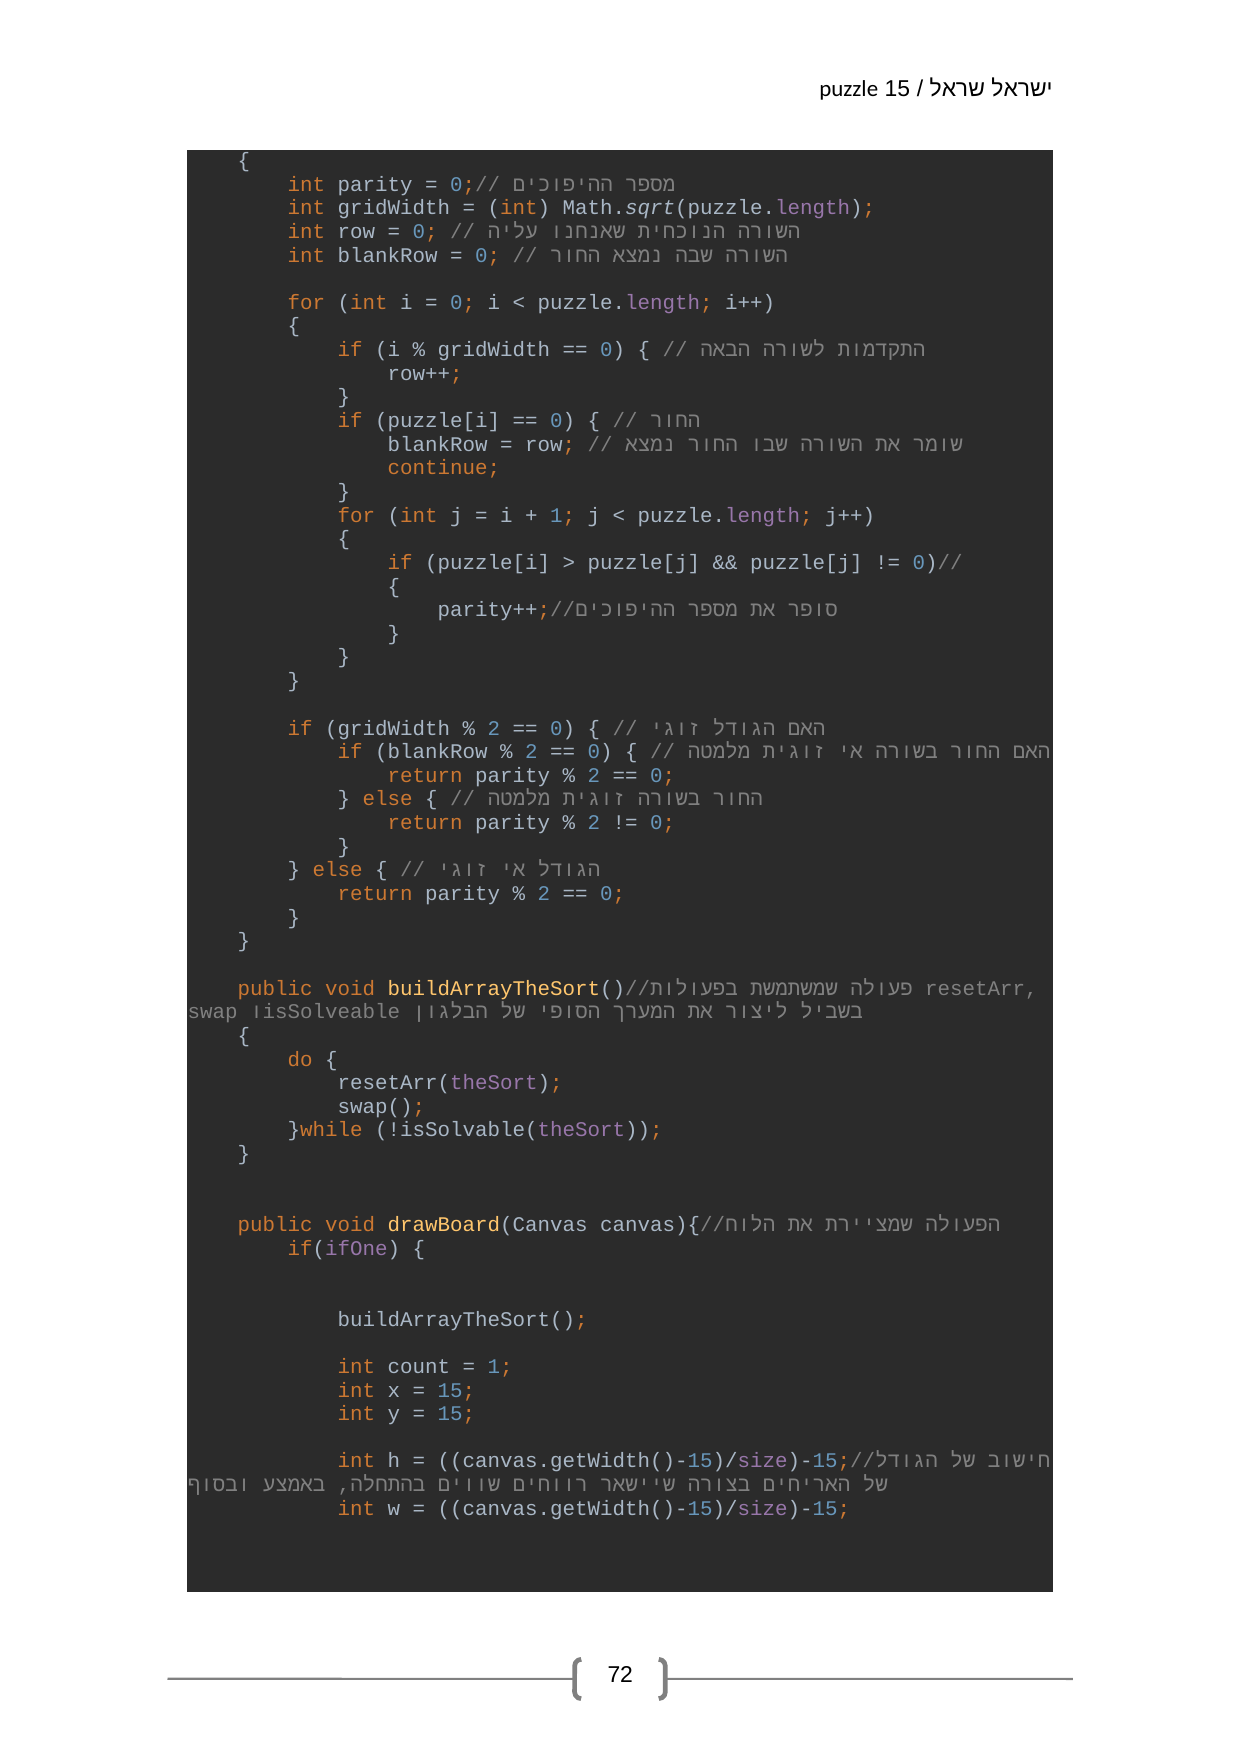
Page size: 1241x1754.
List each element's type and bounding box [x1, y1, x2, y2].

text [187, 150, 1053, 1592]
